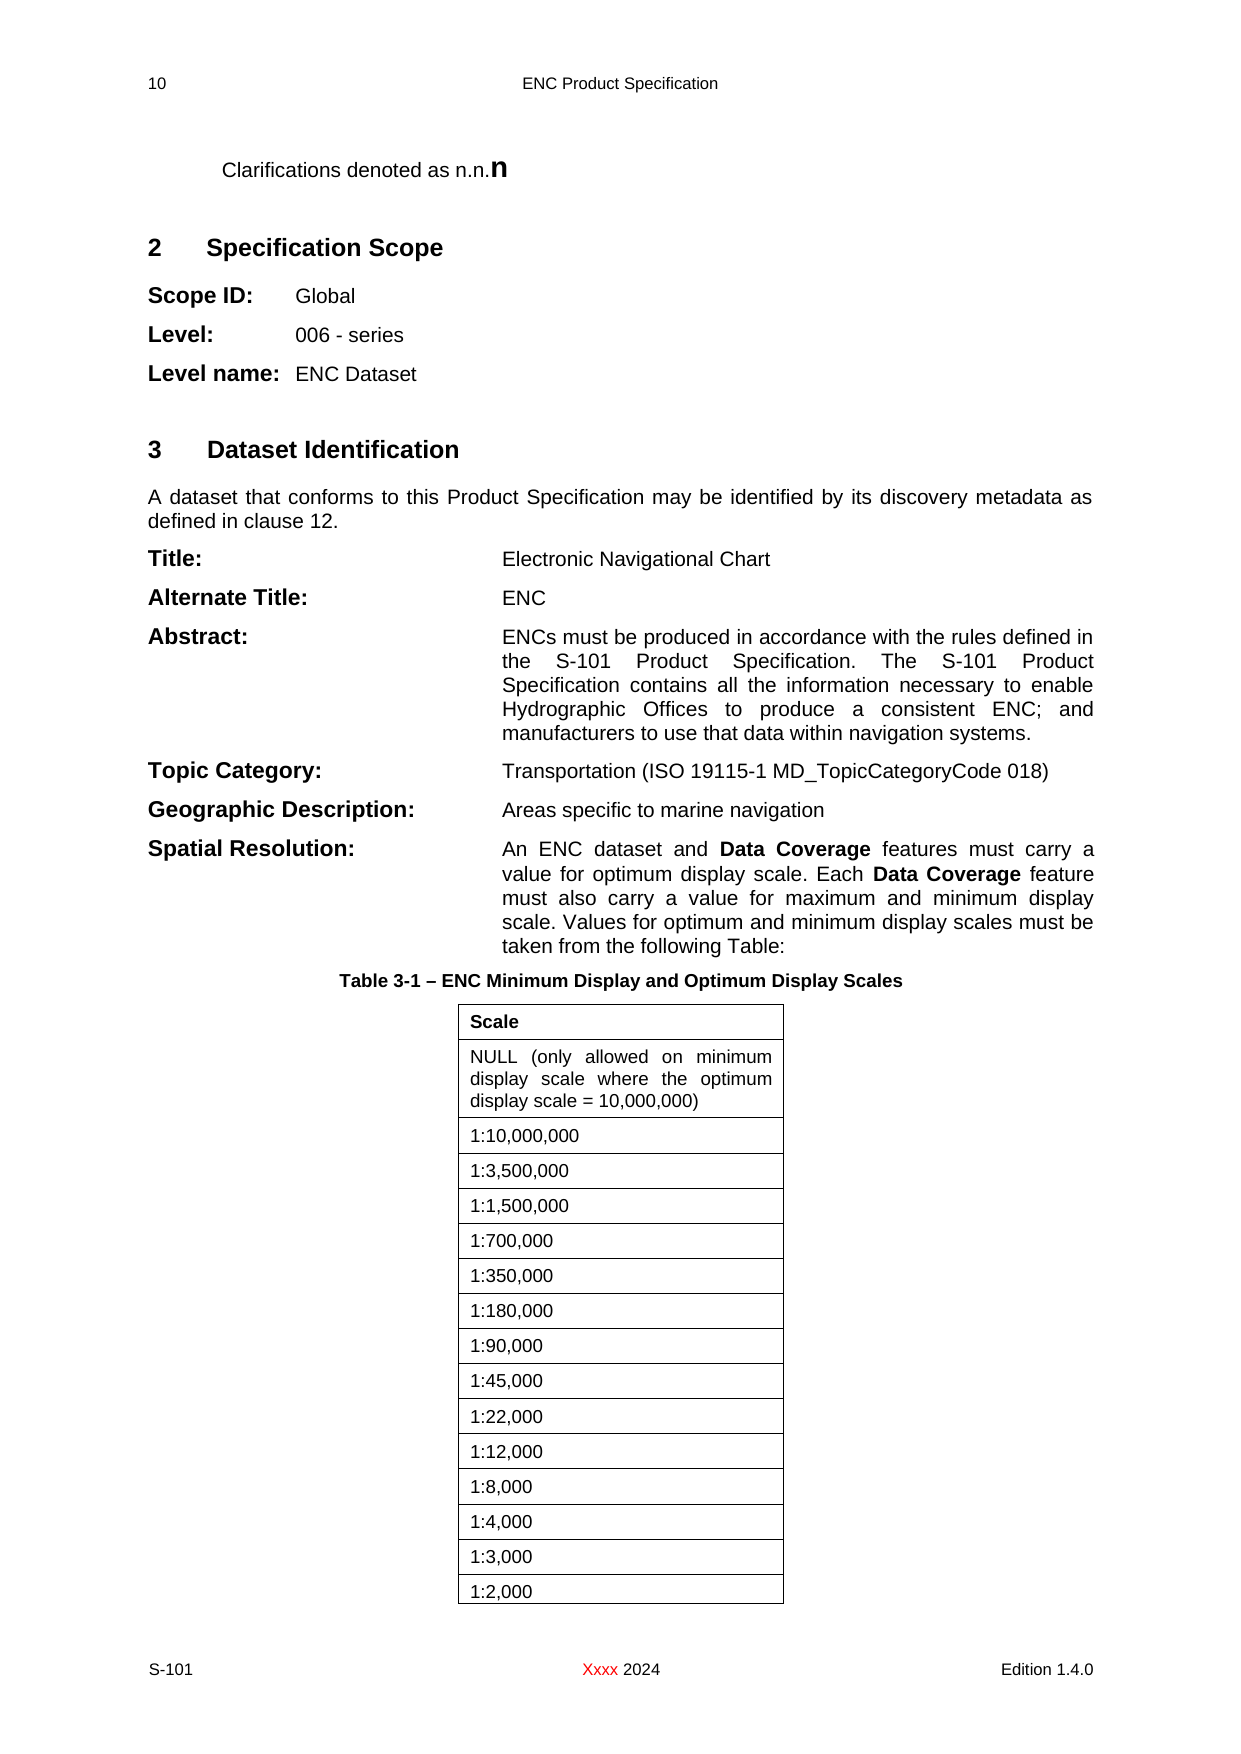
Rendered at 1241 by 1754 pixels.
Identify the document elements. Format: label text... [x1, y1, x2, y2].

table_cell 1:180,000 [459, 1294, 783, 1328]
subtitle Dataset Identification [148, 435, 1094, 464]
text Level name: ENC Dataset [148, 360, 1094, 386]
table_cell 1:10,000,000 [459, 1118, 783, 1152]
table_header Scale [459, 1005, 783, 1039]
table_cell 1:8,000 [459, 1469, 783, 1503]
text Scope ID: Global [148, 282, 1094, 308]
table_cell NULL (only allowed on minimum display scale where the optimum display scale = 10,000,000) [459, 1040, 783, 1117]
table_cell 1:2,000 [459, 1575, 783, 1602]
text Spatial Resolution: An ENC dataset and Data Coverage features must carry a value for optimum display scale. Each Data Coverage feature must also carry a value for maximum and minimum display scale. Values for optimum and minimum display scales must be taken from the following Table: [148, 835, 1094, 957]
text Topic Category: Transportation (ISO 19115-1 MD_TopicCategoryCode 018) [148, 757, 1094, 784]
text Abstract: ENCs must be produced in accordance with the rules defined in the S-101 Product Specification. The S-101 Product Specification contains all the information necessary to enable Hydrographic Offices to produce a consistent ENC; and manufacturers to use that data within navigation systems. [148, 623, 1094, 745]
text Alternate Title: ENC [148, 584, 1094, 610]
table_cell 1:3,500,000 [459, 1154, 783, 1187]
subtitle Specification Scope [148, 232, 1094, 261]
table_cell 1:3,000 [459, 1540, 783, 1574]
text Title: Electronic Navigational Chart [148, 545, 1094, 571]
table_cell 1:45,000 [459, 1364, 783, 1398]
table_cell 1:4,000 [459, 1505, 783, 1538]
text A dataset that conforms to this Product Specification may be identified by its discovery metadata as defined in clause 12. [148, 485, 1094, 533]
table_cell 1:700,000 [459, 1224, 783, 1258]
table_cell 1:350,000 [459, 1259, 783, 1293]
text Clarifications denoted as n.n.n [222, 150, 1094, 183]
text Level: 006 - series [148, 321, 1094, 347]
table_cell 1:12,000 [459, 1434, 783, 1468]
table_cell 1:1,500,000 [459, 1189, 783, 1223]
text Geographic Description: Areas specific to marine navigation [148, 796, 1094, 823]
table_cell 1:90,000 [459, 1329, 783, 1363]
text Table 3-1 – ENC Minimum Display and Optimum Display Scales [148, 970, 1094, 991]
table_cell 1:22,000 [459, 1399, 783, 1433]
